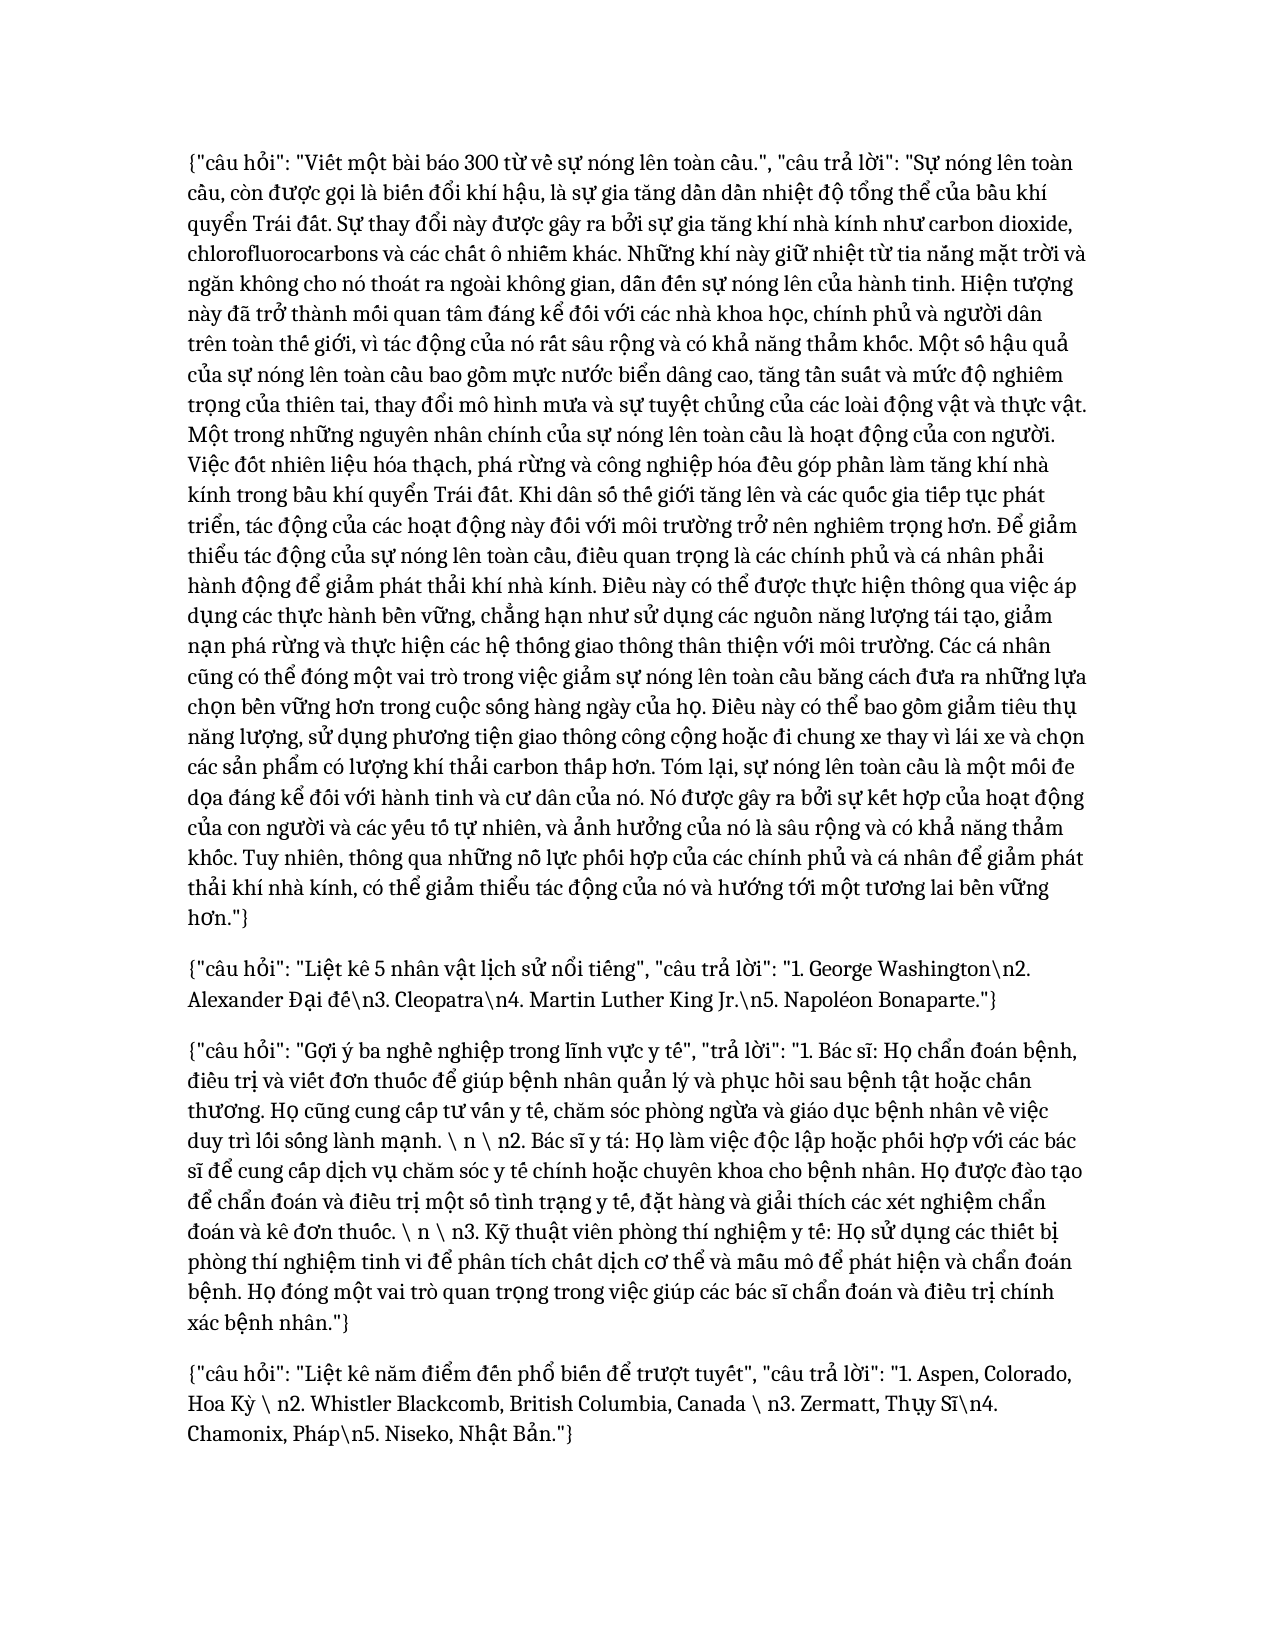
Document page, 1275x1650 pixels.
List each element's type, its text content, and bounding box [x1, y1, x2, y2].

text {"câu hỏi": "Gợi ý ba nghề nghiệp trong lĩnh vực y tế", "trả lời": "1. Bác sĩ: Họ chẩn đoán bệnh, điều trị và viết đơn thuốc để giúp bệnh nhân quản lý và phục hồi sau bệnh tật hoặc chấn thương. Họ cũng cung cấp tư vấn y tế, chăm sóc phòng ngừa và giáo dục bệnh nhân về việc duy trì lối sống lành mạnh. \ n \ n2. Bác sĩ y tá: Họ làm việc độc lập hoặc phối hợp với các bác sĩ để cung cấp dịch vụ chăm sóc y tế chính hoặc chuyên khoa cho bệnh nhân. Họ được đào tạo để chẩn đoán và điều trị một số tình trạng y tế, đặt hàng và giải thích các xét nghiệm chẩn đoán và kê đơn thuốc. \ n \ n3. Kỹ thuật viên phòng thí nghiệm y tế: Họ sử dụng các thiết bị phòng thí nghiệm tinh vi để phân tích chất dịch cơ thể và mẫu mô để phát hiện và chẩn đoán bệnh. Họ đóng một vai trò quan trọng trong việc giúp các bác sĩ chẩn đoán và điều trị chính xác bệnh nhân."} [187, 1037, 1087, 1336]
text {"câu hỏi": "Viết một bài báo 300 từ về sự nóng lên toàn cầu.", "câu trả lời": "Sự nóng lên toàn cầu, còn được gọi là biến đổi khí hậu, là sự gia tăng dần dần nhiệt độ tổng thể của bầu khí quyển Trái đất. Sự thay đổi này được gây ra bởi sự gia tăng khí nhà kính như carbon dioxide, chlorofluorocarbons và các chất ô nhiễm khác. Những khí này giữ nhiệt từ tia nắng mặt trời và ngăn không cho nó thoát ra ngoài không gian, dẫn đến sự nóng lên của hành tinh. Hiện tượng này đã trở thành mối quan tâm đáng kể đối với các nhà khoa học, chính phủ và người dân trên toàn thế giới, vì tác động của nó rất sâu rộng và có khả năng thảm khốc. Một số hậu quả của sự nóng lên toàn cầu bao gồm mực nước biển dâng cao, tăng tần suất và mức độ nghiêm trọng của thiên tai, thay đổi mô hình mưa và sự tuyệt chủng của các loài động vật và thực vật. Một trong những nguyên nhân chính của sự nóng lên toàn cầu là hoạt động của con người. Việc đốt nhiên liệu hóa thạch, phá rừng và công nghiệp hóa đều góp phần làm tăng khí nhà kính trong bầu khí quyển Trái đất. Khi dân số thế giới tăng lên và các quốc gia tiếp tục phát triển, tác động của các hoạt động này đối với môi trường trở nên nghiêm trọng hơn. Để giảm thiểu tác động của sự nóng lên toàn cầu, điều quan trọng là các chính phủ và cá nhân phải hành động để giảm phát thải khí nhà kính. Điều này có thể được thực hiện thông qua việc áp dụng các thực hành bền vững, chẳng hạn như sử dụng các nguồn năng lượng tái tạo, giảm nạn phá rừng và thực hiện các hệ thống giao thông thân thiện với môi trường. Các cá nhân cũng có thể đóng một vai trò trong việc giảm sự nóng lên toàn cầu bằng cách đưa ra những lựa chọn bền vững hơn trong cuộc sống hàng ngày của họ. Điều này có thể bao gồm giảm tiêu thụ năng lượng, sử dụng phương tiện giao thông công cộng hoặc đi chung xe thay vì lái xe và chọn các sản phẩm có lượng khí thải carbon thấp hơn. Tóm lại, sự nóng lên toàn cầu là một mối đe dọa đáng kể đối với hành tinh và cư dân của nó. Nó được gây ra bởi sự kết hợp của hoạt động của con người và các yếu tố tự nhiên, và ảnh hưởng của nó là sâu rộng và có khả năng thảm khốc. Tuy nhiên, thông qua những nỗ lực phối hợp của các chính phủ và cá nhân để giảm phát thải khí nhà kính, có thể giảm thiểu tác động của nó và hướng tới một tương lai bền vững hơn."} [187, 150, 1087, 932]
text {"câu hỏi": "Liệt kê năm điểm đến phổ biến để trượt tuyết", "câu trả lời": "1. Aspen, Colorado, Hoa Kỳ \ n2. Whistler Blackcomb, British Columbia, Canada \ n3. Zermatt, Thụy Sĩ\n4. Chamonix, Pháp\n5. Niseko, Nhật Bản."} [187, 1360, 1087, 1447]
text {"câu hỏi": "Liệt kê 5 nhân vật lịch sử nổi tiếng", "câu trả lời": "1. George Washington\n2. Alexander Đại đế\n3. Cleopatra\n4. Martin Luther King Jr.\n5. Napoléon Bonaparte."} [187, 956, 1087, 1013]
